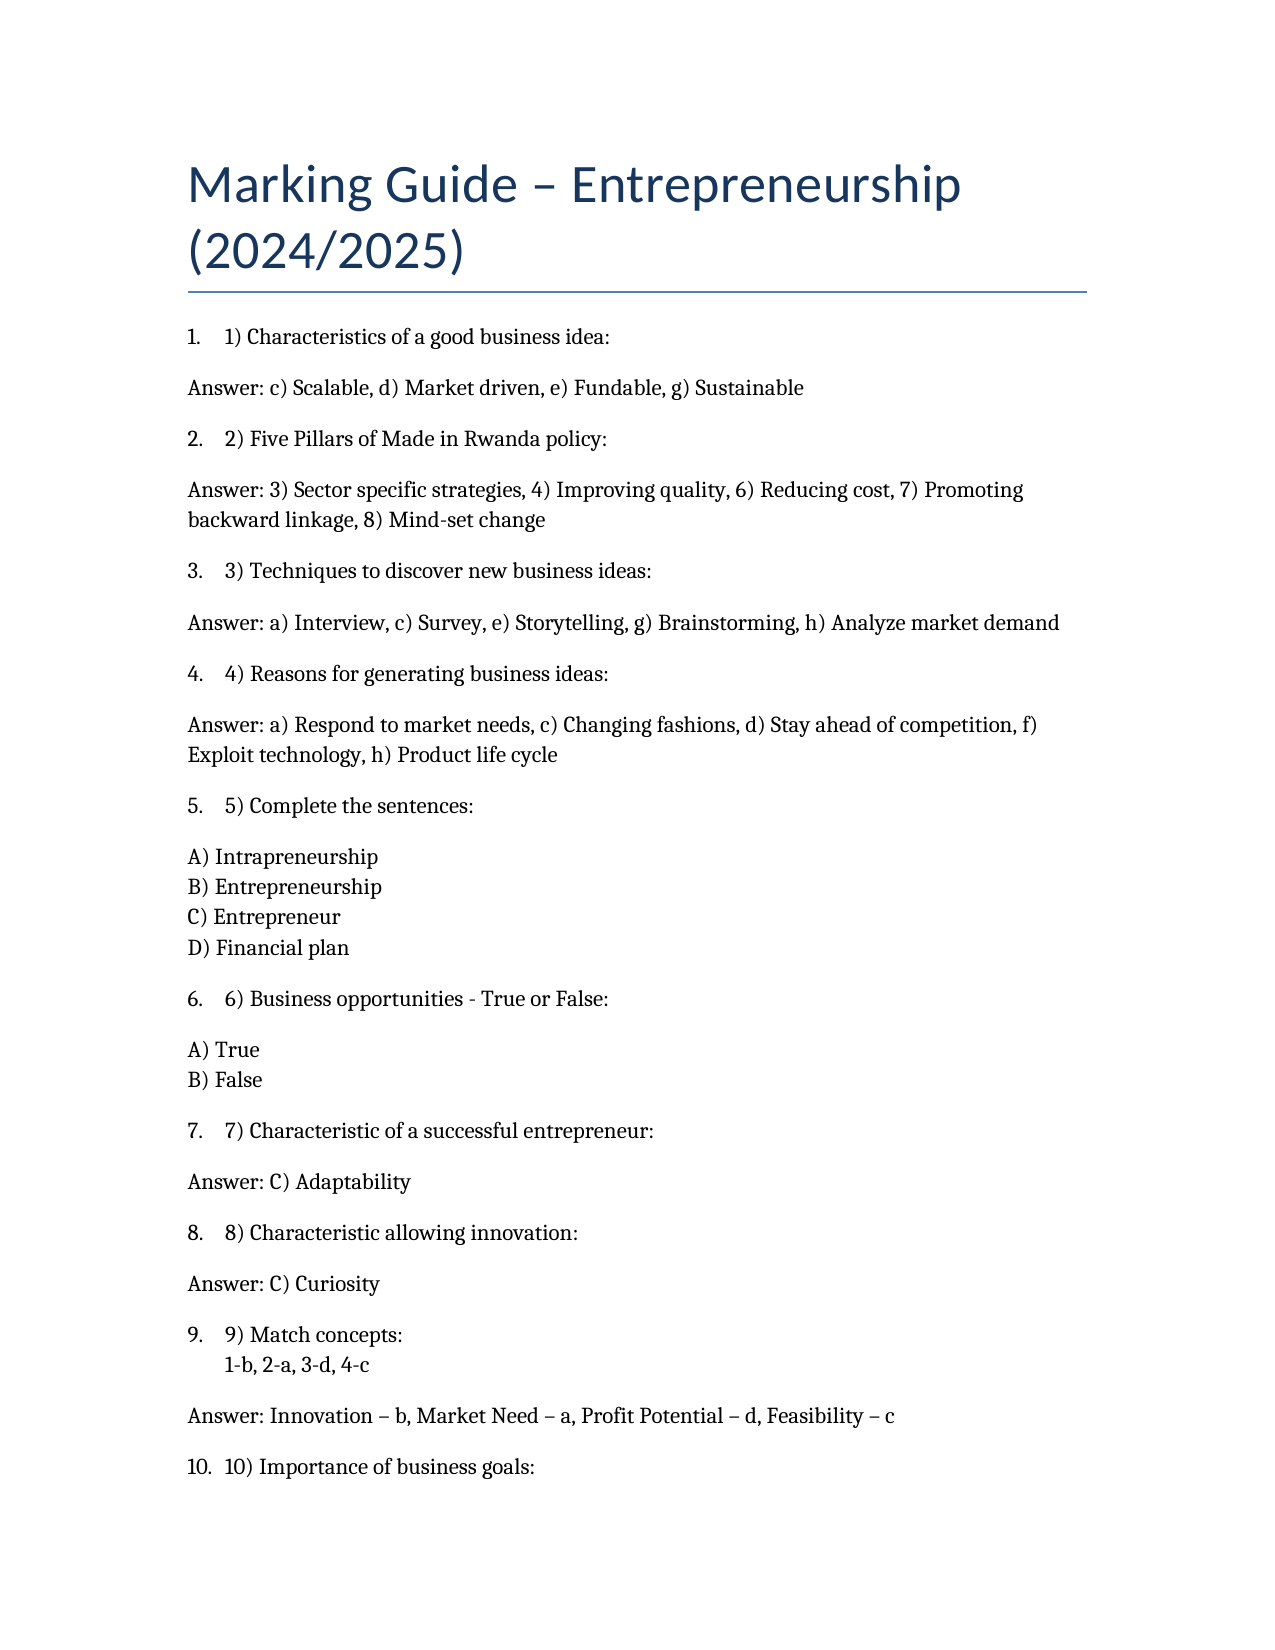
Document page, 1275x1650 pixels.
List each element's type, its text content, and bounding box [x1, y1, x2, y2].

text A) True B) False [187, 1036, 1087, 1093]
title Marking Guide – Entrepreneurship (2024/2025) [187, 150, 1087, 293]
text Answer: a) Interview, c) Survey, e) Storytelling, g) Brainstorming, h) Analyze market demand [187, 609, 1087, 636]
list 3) Techniques to discover new business ideas: [187, 558, 1087, 585]
text Answer: C) Curiosity [187, 1271, 1087, 1297]
list 7) Characteristic of a successful entrepreneur: [187, 1118, 1087, 1144]
list 10) Importance of business goals: [187, 1454, 1087, 1481]
text Answer: C) Adaptability [187, 1169, 1087, 1195]
text Answer: c) Scalable, d) Market driven, e) Fundable, g) Sustainable [187, 375, 1087, 401]
text Answer: Innovation – b, Market Need – a, Profit Potential – d, Feasibility – c [187, 1403, 1087, 1429]
list 5) Complete the sentences: [187, 793, 1087, 819]
list 2) Five Pillars of Made in Rwanda policy: [187, 426, 1087, 452]
list 6) Business opportunities - True or False: [187, 985, 1087, 1012]
text Answer: 3) Sector specific strategies, 4) Improving quality, 6) Reducing cost, 7) Promoting backward linkage, 8) Mind-set change [187, 477, 1087, 534]
text A) Intrapreneurship B) Entrepreneurship C) Entrepreneur D) Financial plan [187, 844, 1087, 961]
list 8) Characteristic allowing innovation: [187, 1220, 1087, 1246]
list 9) Match concepts: 1-b, 2-a, 3-d, 4-c [187, 1322, 1087, 1378]
list 1) Characteristics of a good business idea: [187, 324, 1087, 350]
text Answer: a) Respond to market needs, c) Changing fashions, d) Stay ahead of competition, f) Exploit technology, h) Product life cycle [187, 711, 1087, 768]
list 4) Reasons for generating business ideas: [187, 660, 1087, 687]
